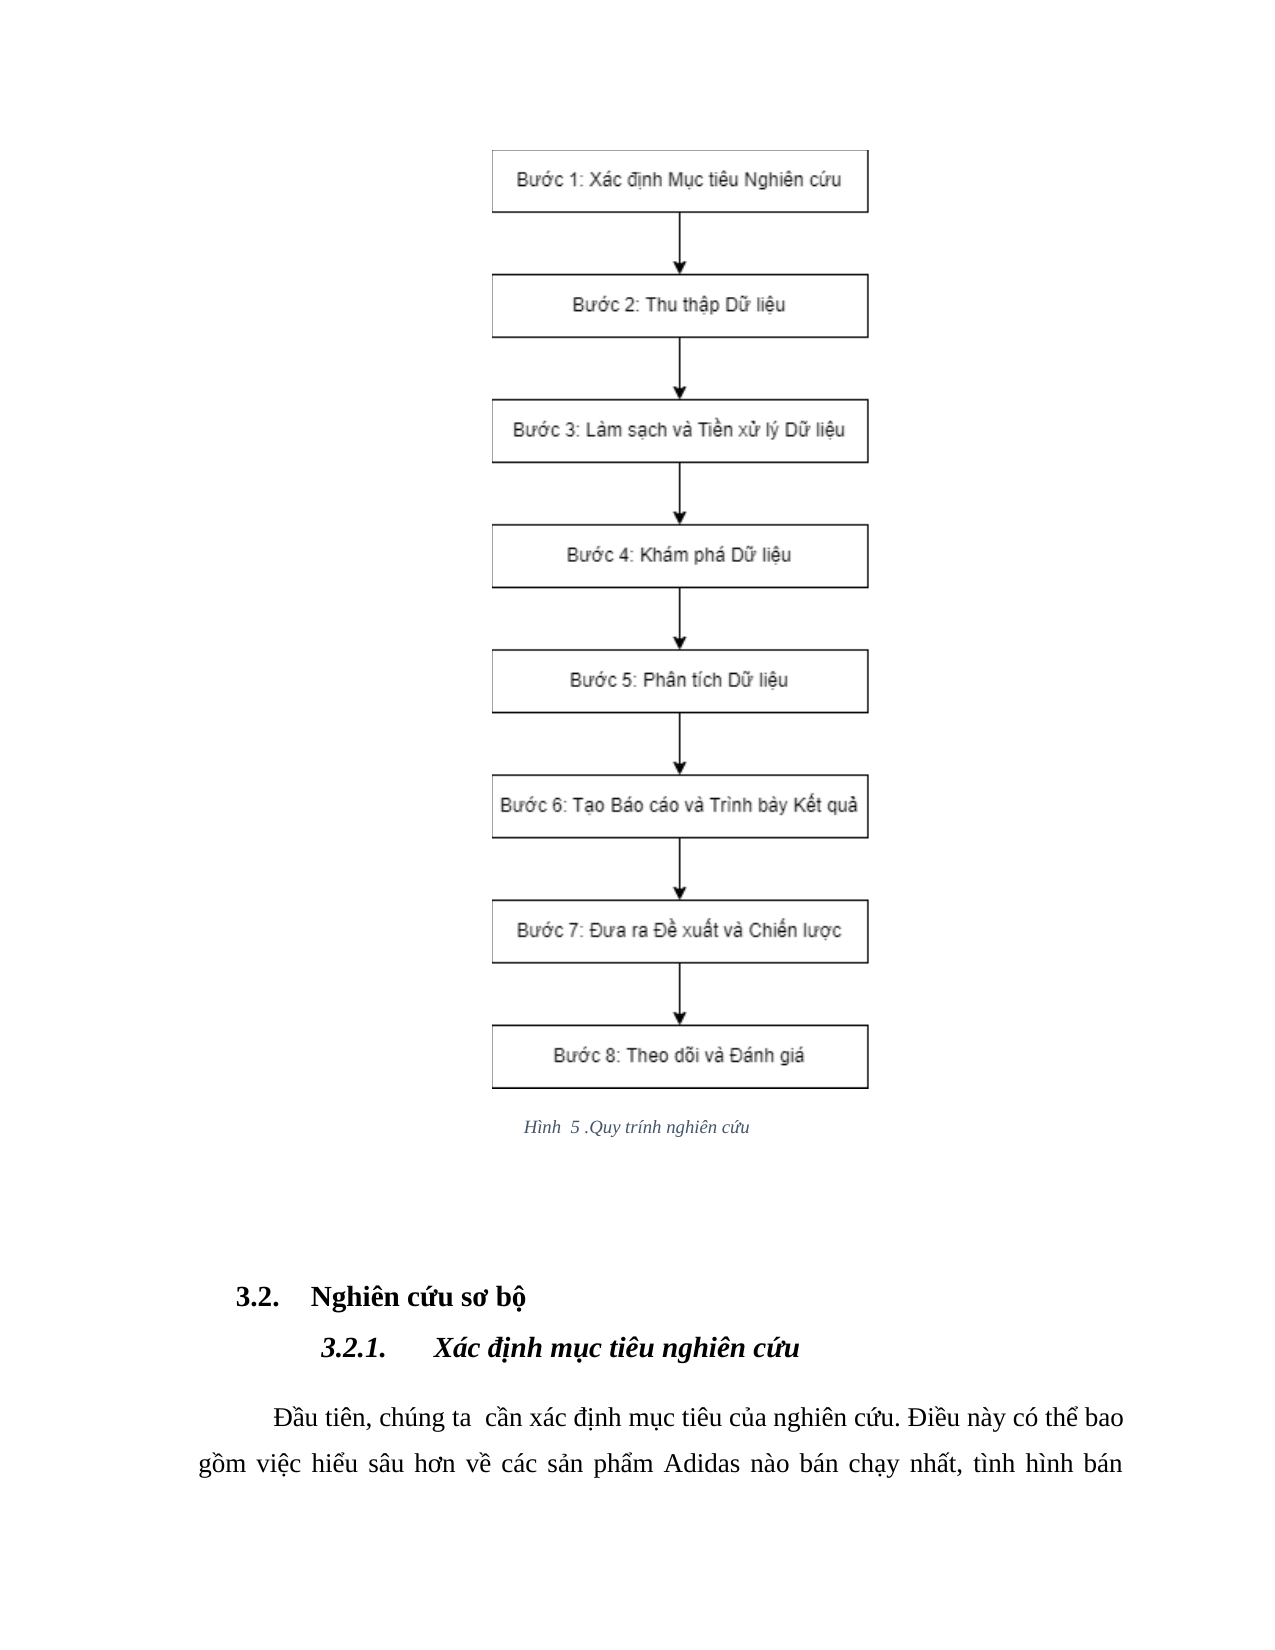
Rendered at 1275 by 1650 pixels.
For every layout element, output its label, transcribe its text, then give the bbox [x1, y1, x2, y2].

list Xác định mục tiêu nghiên cứu [321, 1330, 1125, 1363]
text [198, 1401, 1125, 1479]
text Hình 5 .Quy trính nghiên cứu [150, 1116, 1125, 1137]
list Nghiên cứu sơ bộ [236, 1279, 1125, 1313]
picture [492, 150, 869, 1089]
